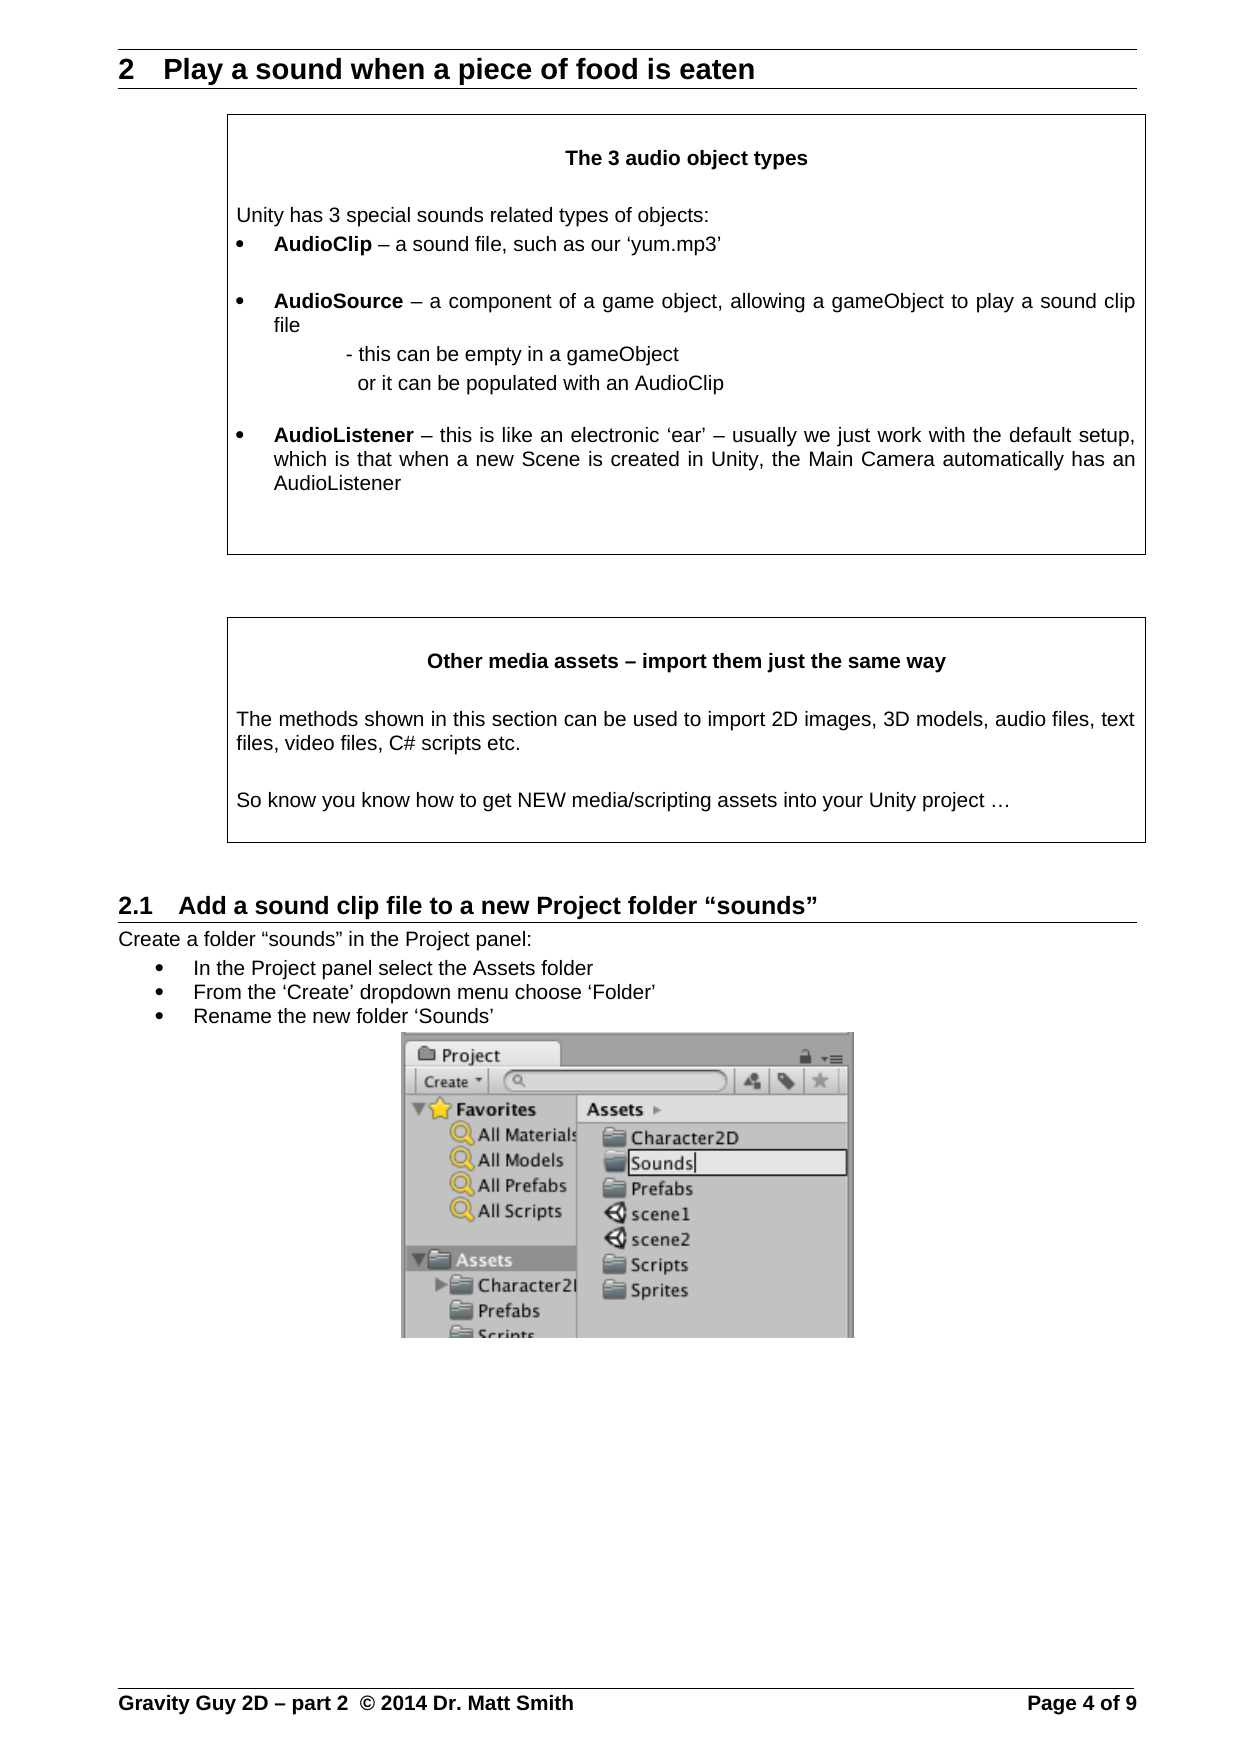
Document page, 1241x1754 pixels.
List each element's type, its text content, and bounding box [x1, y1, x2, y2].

picture [401, 1032, 854, 1338]
subtitle Play a sound when a piece of food is eaten [118, 50, 1137, 88]
list AudioClip – a sound file, such as our ‘yum.mp3’ [228, 228, 1145, 256]
text So know you know how to get NEW media/scripting assets into your Unity project … [228, 784, 1145, 812]
text The methods shown in this section can be used to import 2D images, 3D models, audio files, text files, video files, C# scripts etc. [228, 703, 1145, 754]
list In the Project panel select the Assets folder [156, 956, 1137, 980]
text The 3 audio object types [228, 142, 1145, 169]
subtitle Add a sound clip file to a new Project folder “sounds” [118, 891, 1137, 922]
text Other media assets – import them just the same way [228, 646, 1145, 673]
text - this can be empty in a gameObject [228, 338, 1145, 366]
text or it can be populated with an AudioClip [228, 367, 1145, 394]
list AudioSource – a component of a game object, allowing a gameObject to play a sound clip file [228, 286, 1145, 337]
list AudioListener – this is like an electronic ‘ear’ – usually we just work with the default setup, which is that when a new Scene is created in Unity, the Main Camera automatically has an AudioListener [228, 420, 1145, 495]
list From the ‘Create’ dropdown menu choose ‘Folder’ [156, 980, 1137, 1004]
text Create a folder “sounds” in the Project panel: [118, 927, 1137, 951]
text Unity has 3 special sounds related types of objects: [228, 200, 1145, 227]
list Rename the new folder ‘Sounds’ [156, 1004, 1137, 1028]
